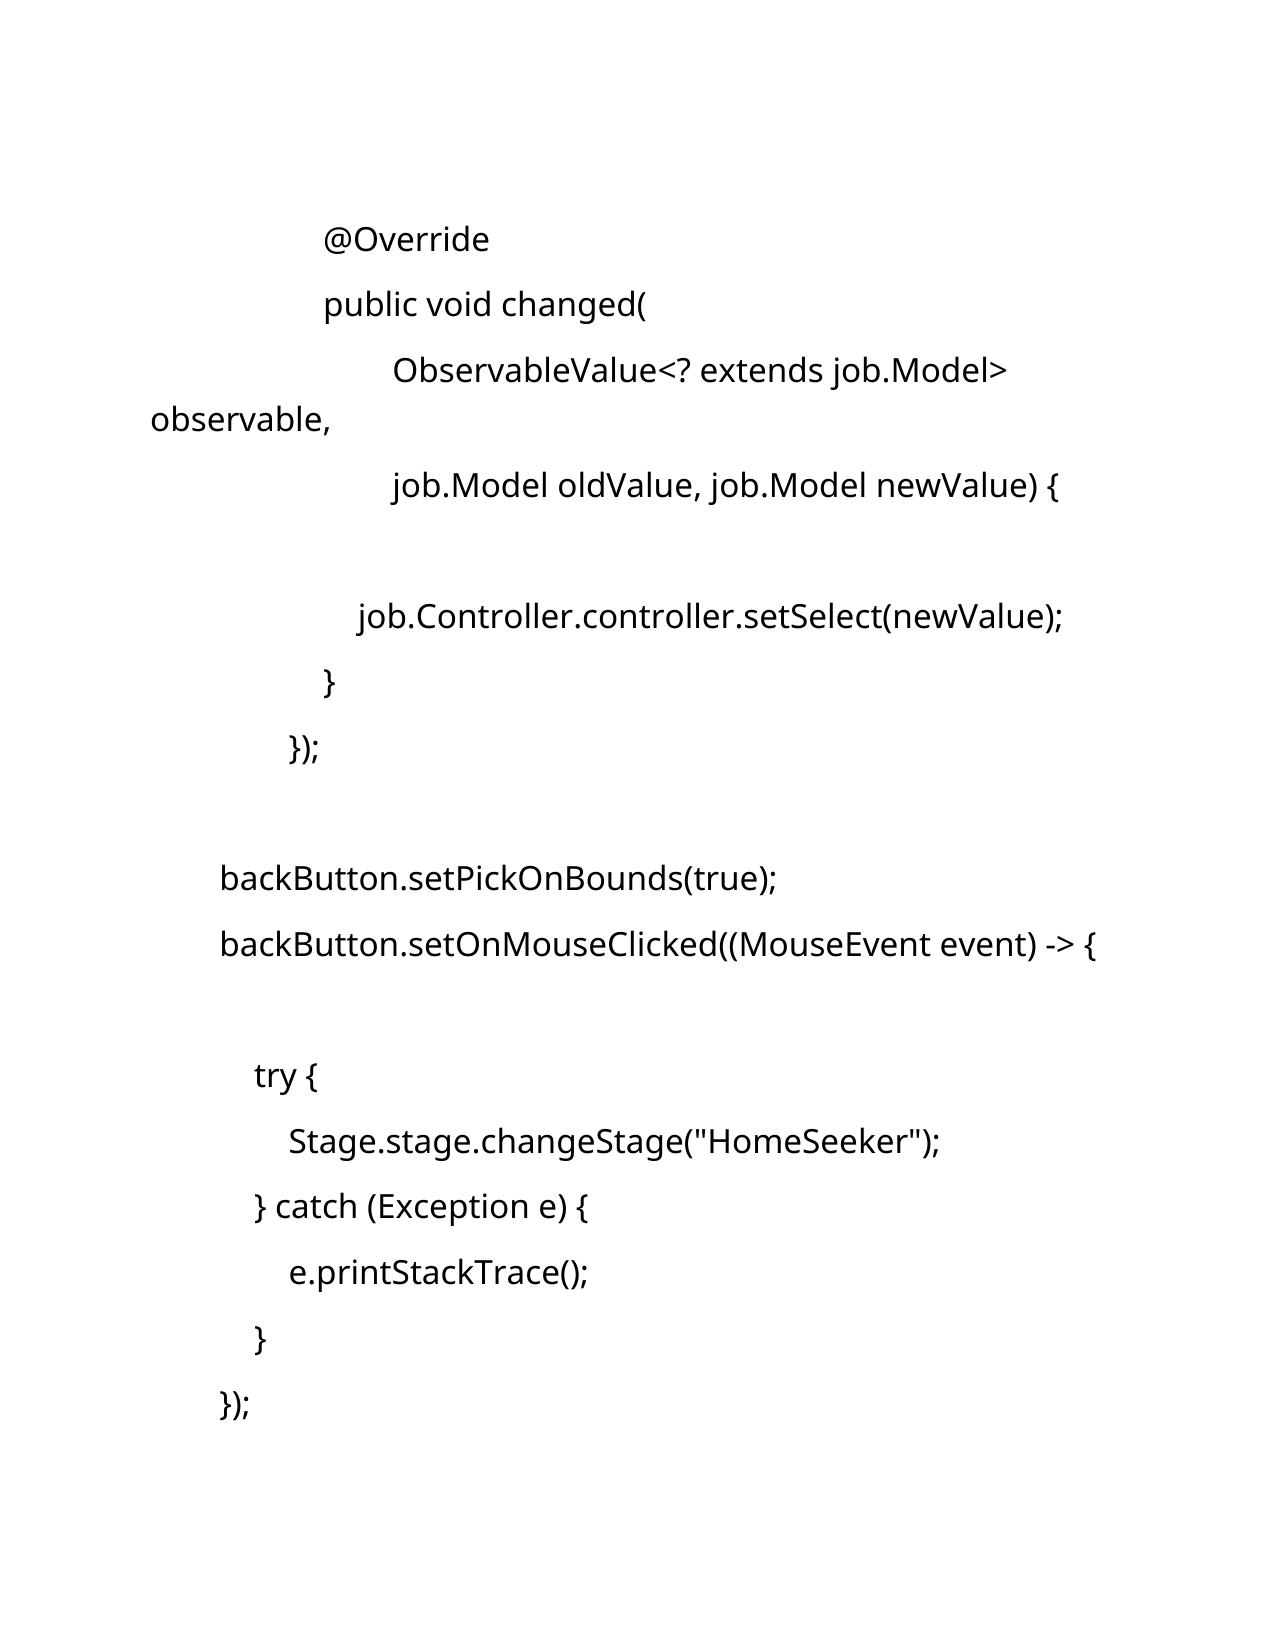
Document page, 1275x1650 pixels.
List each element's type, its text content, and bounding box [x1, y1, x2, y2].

text @Override [150, 216, 1125, 261]
text }); [150, 724, 1125, 769]
text public void changed( [150, 281, 1125, 327]
text backButton.setOnMouseClicked((MouseEvent event) -> { [150, 921, 1125, 966]
text job.Controller.controller.setSelect(newValue); [150, 593, 1125, 638]
text job.Model oldValue, job.Model newValue) { [150, 461, 1125, 507]
text e.printStackTrace(); [150, 1249, 1125, 1294]
text try { [150, 1052, 1125, 1097]
text Stage.stage.changeStage("HomeSeeker"); [150, 1118, 1125, 1163]
text } catch (Exception e) { [150, 1183, 1125, 1229]
text } [150, 658, 1125, 704]
text }); [150, 1380, 1125, 1426]
text backButton.setPickOnBounds(true); [150, 855, 1125, 901]
text ObservableValue<? extends job.Model> observable, [150, 347, 1125, 441]
text } [150, 1314, 1125, 1360]
